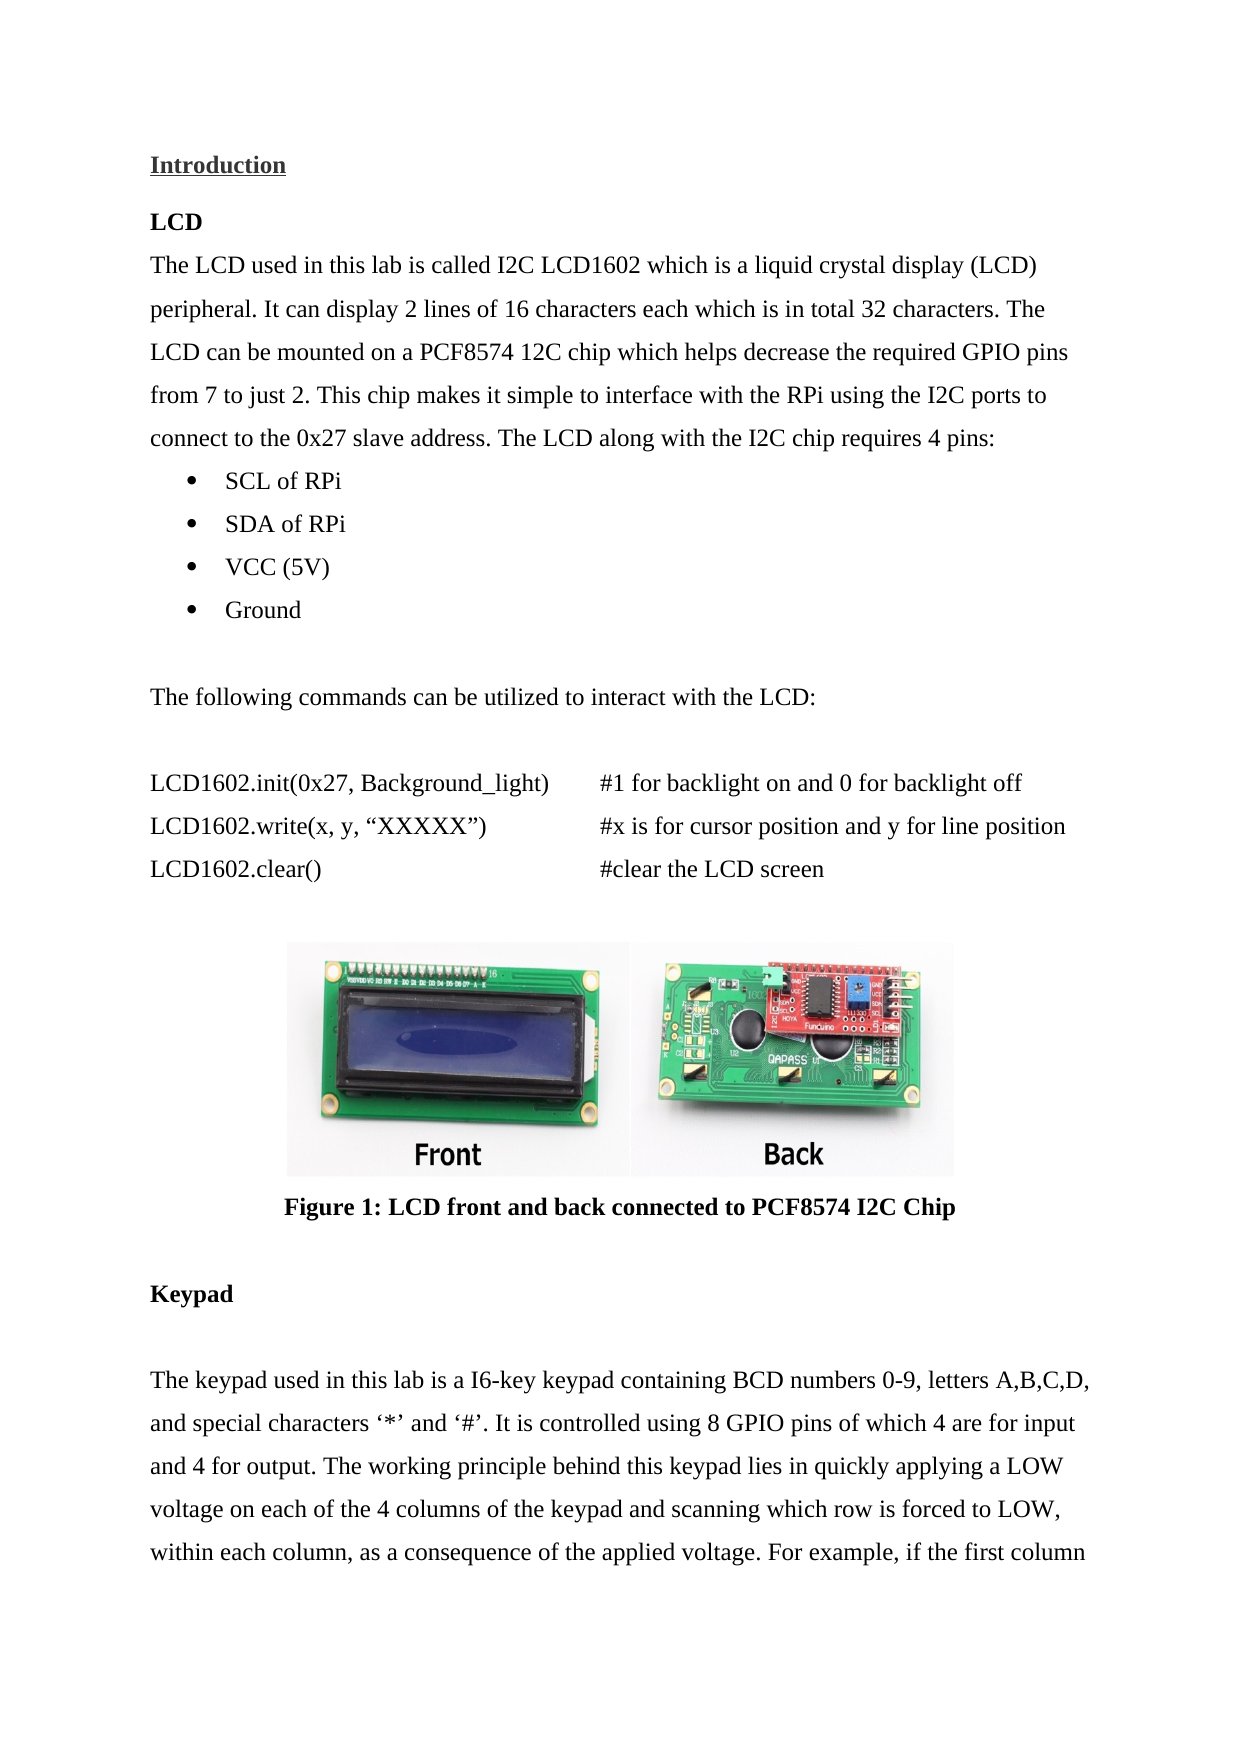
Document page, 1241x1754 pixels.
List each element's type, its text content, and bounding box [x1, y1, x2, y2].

list SDA of RPi [187, 509, 1090, 538]
text Introduction [150, 150, 1090, 179]
list Ground [187, 596, 1090, 624]
text LCD1602.clear() #clear the LCD screen [150, 854, 1090, 883]
text LCD1602.write(x, y, “XXXXX”) #x is for cursor position and y for line position [150, 811, 1090, 840]
text Figure 1: LCD front and back connected to PCF8574 I2C Chip [150, 1192, 1090, 1221]
list SCL of RPi [187, 466, 1090, 495]
text Keypad [150, 1279, 1090, 1307]
text LCD [150, 207, 1090, 236]
text The LCD used in this lab is called I2C LCD1602 which is a liquid crystal display (LCD) peripheral. It can display 2 lines of 16 characters each which is in total 32 characters. The LCD can be mounted on a PCF8574 12C chip which helps decrease the required GPIO pins from 7 to just 2. This chip makes it simple to interface with the RPi using the I2C ports to connect to the 0x27 slave address. The LCD along with the I2C chip requires 4 pins: [150, 251, 1090, 452]
picture [285, 940, 955, 1178]
text The following commands can be utilized to interact with the LCD: [150, 682, 1090, 711]
list VCC (5V) [187, 552, 1090, 581]
text LCD1602.init(0x27, Background_light) #1 for backlight on and 0 for backlight off [150, 768, 1090, 797]
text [150, 1365, 1090, 1566]
